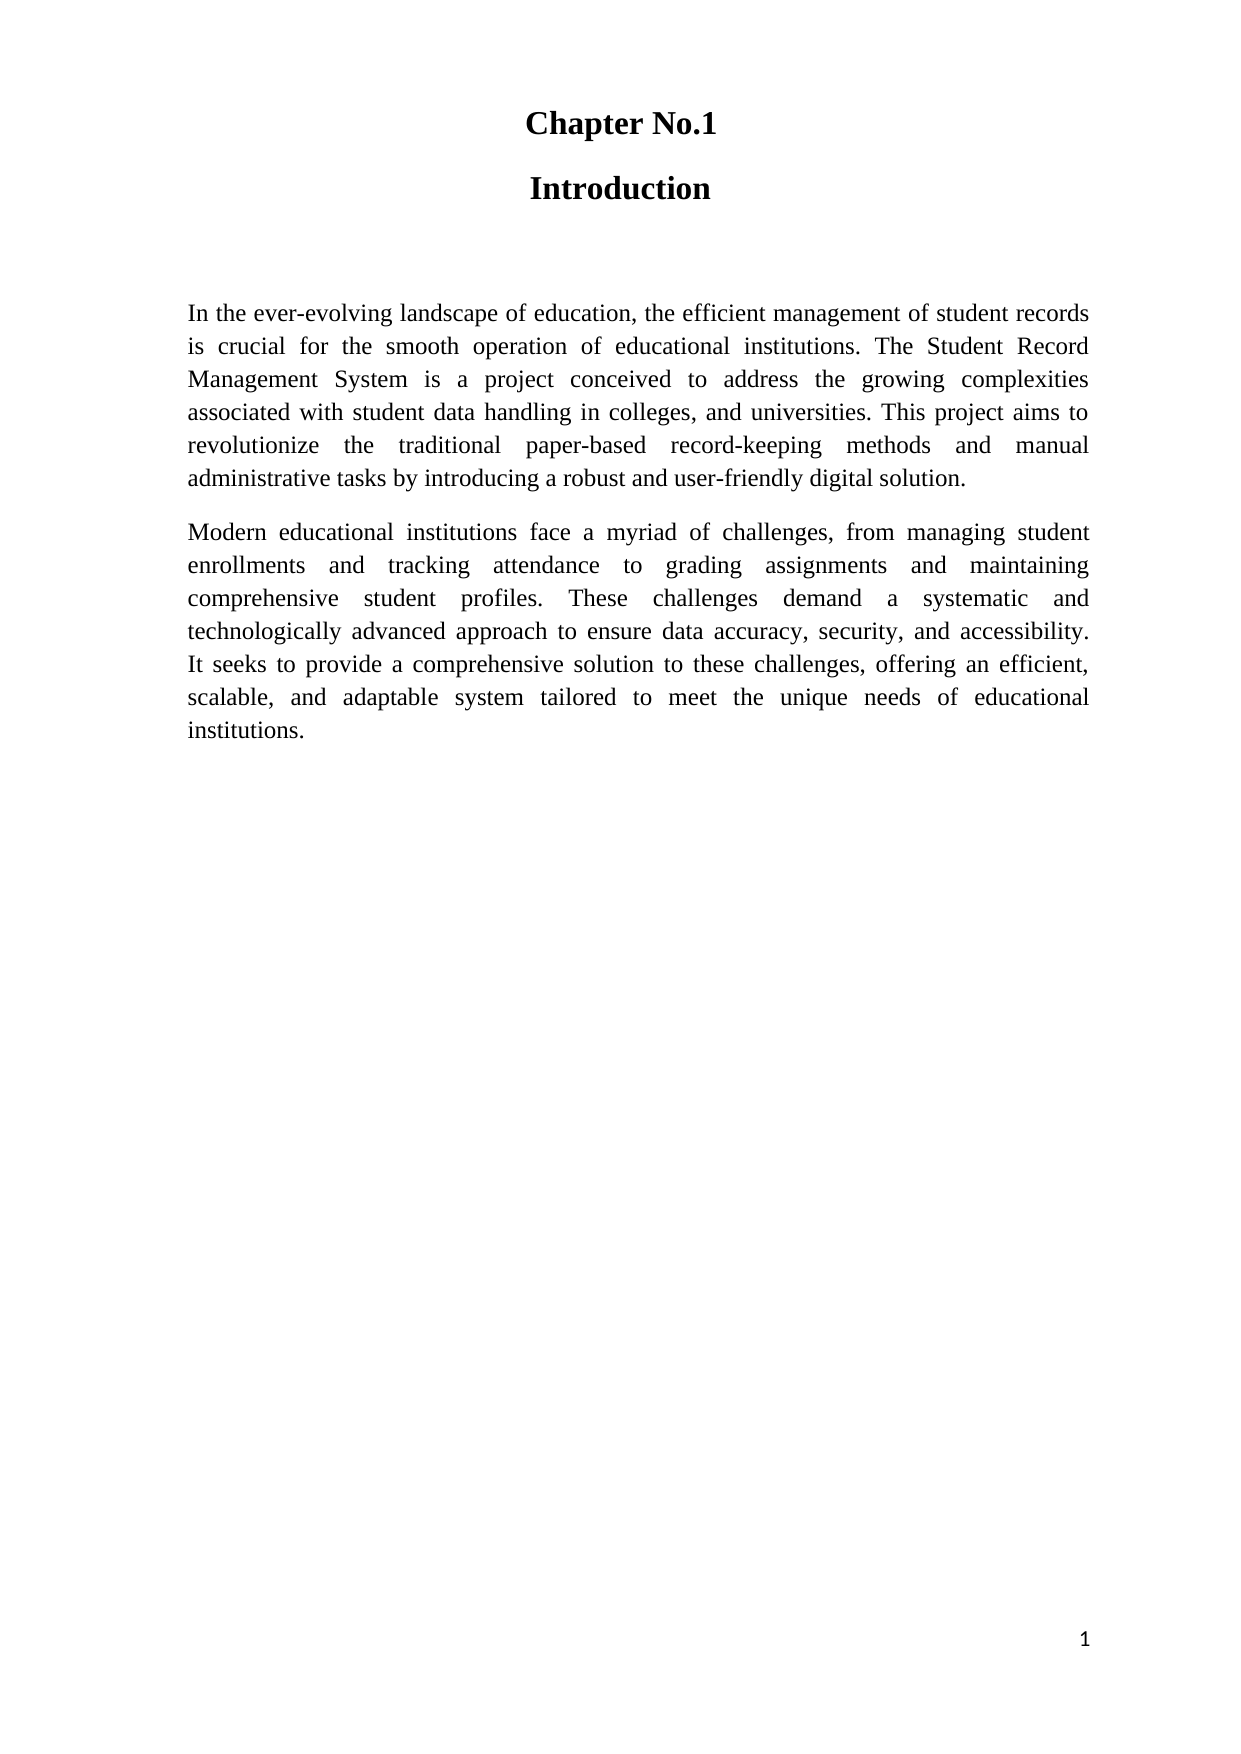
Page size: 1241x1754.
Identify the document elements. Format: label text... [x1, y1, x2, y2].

text Introduction [150, 168, 1090, 207]
text Chapter No.1 [450, 103, 1090, 142]
text Modern educational institutions face a myriad of challenges, from managing student enrollments and tracking attendance to grading assignments and maintaining comprehensive student profiles. These challenges demand a systematic and technologically advanced approach to ensure data accuracy, security, and accessibility. It seeks to provide a comprehensive solution to these challenges, offering an efficient, scalable, and adaptable system tailored to meet the unique needs of educational institutions. [187, 517, 1090, 744]
text In the ever-evolving landscape of education, the efficient management of student records is crucial for the smooth operation of educational institutions. The Student Record Management System is a project conceived to address the growing complexities associated with student data handling in colleges, and universities. This project aims to revolutionize the traditional paper-based record-keeping methods and manual administrative tasks by introducing a robust and user-friendly digital solution. [187, 298, 1090, 492]
